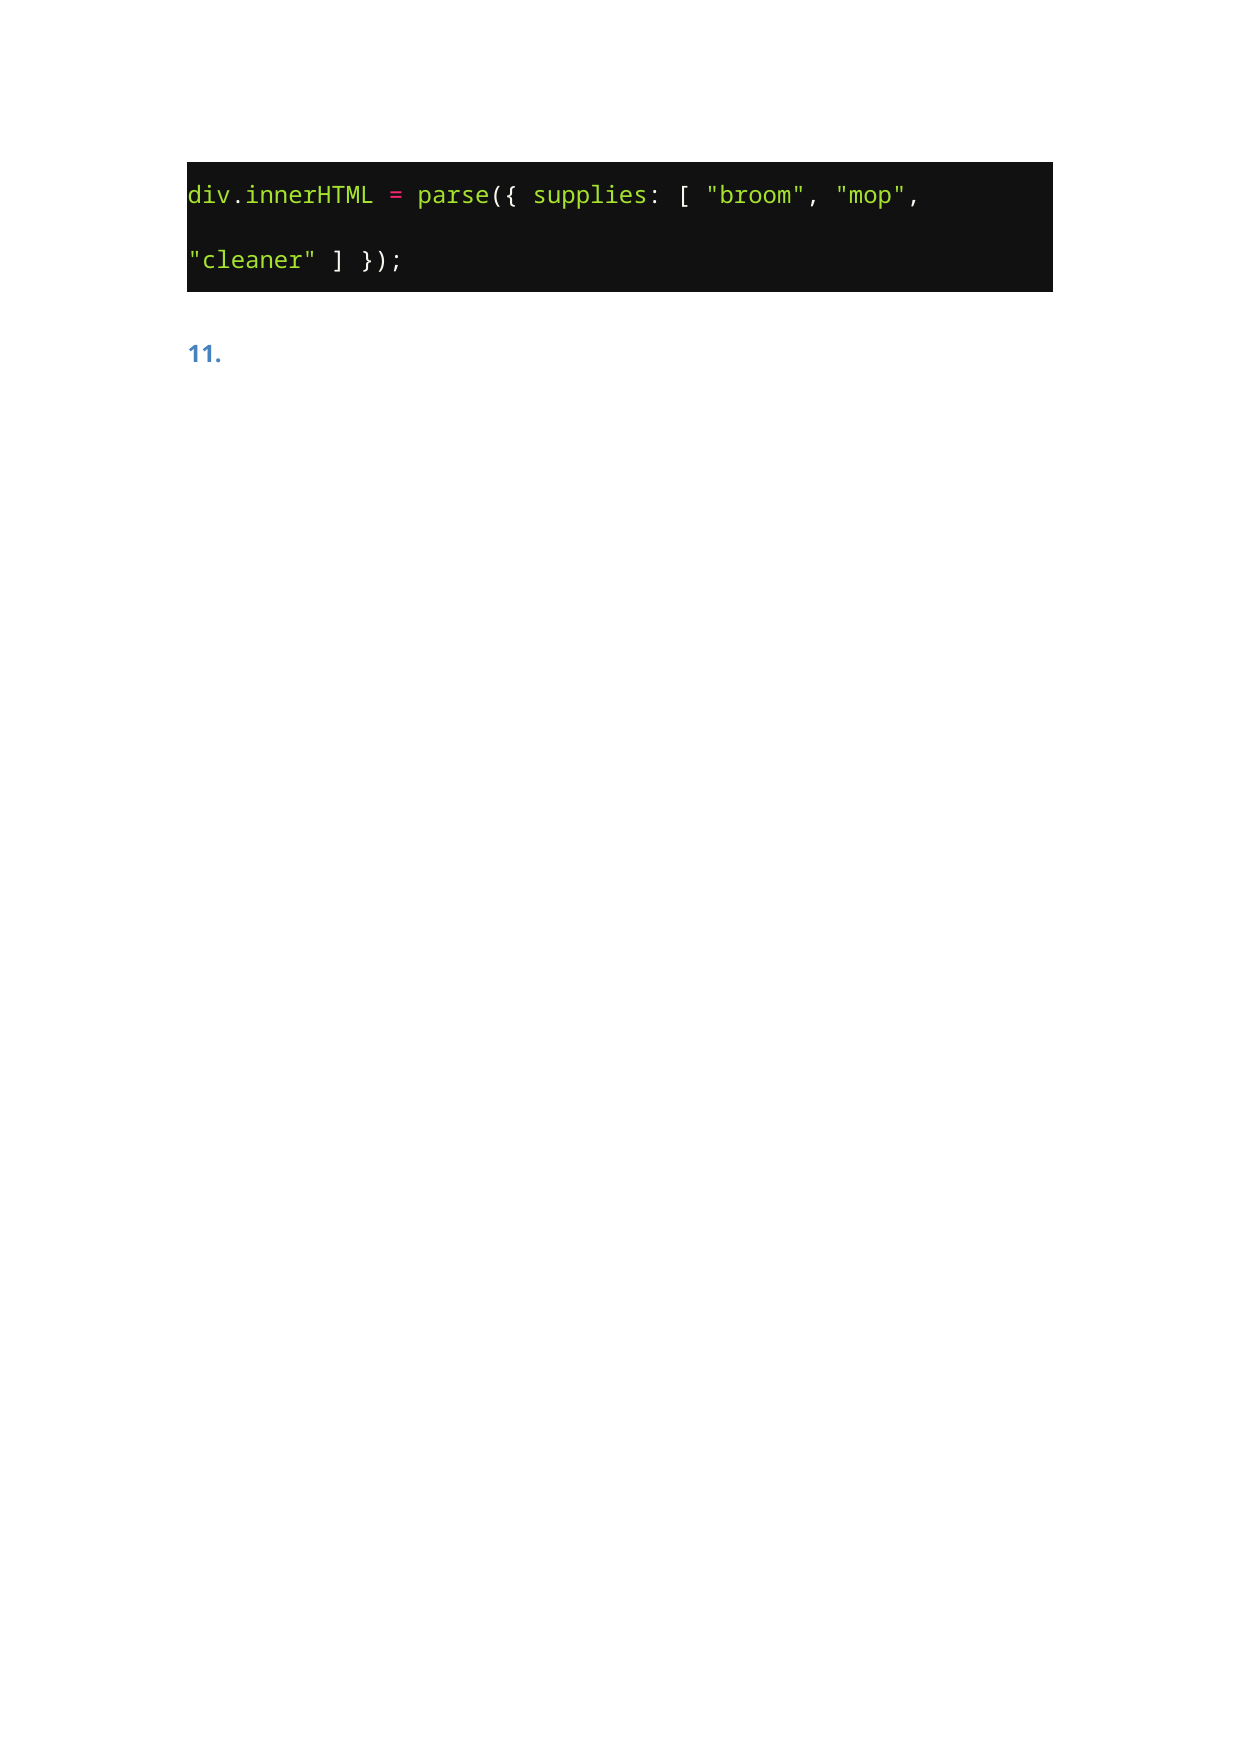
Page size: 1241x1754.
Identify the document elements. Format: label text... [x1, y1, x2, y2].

text div.innerHTML = parse({ supplies: [ "broom", "mop", "cleaner" ] }); [187, 162, 1053, 292]
